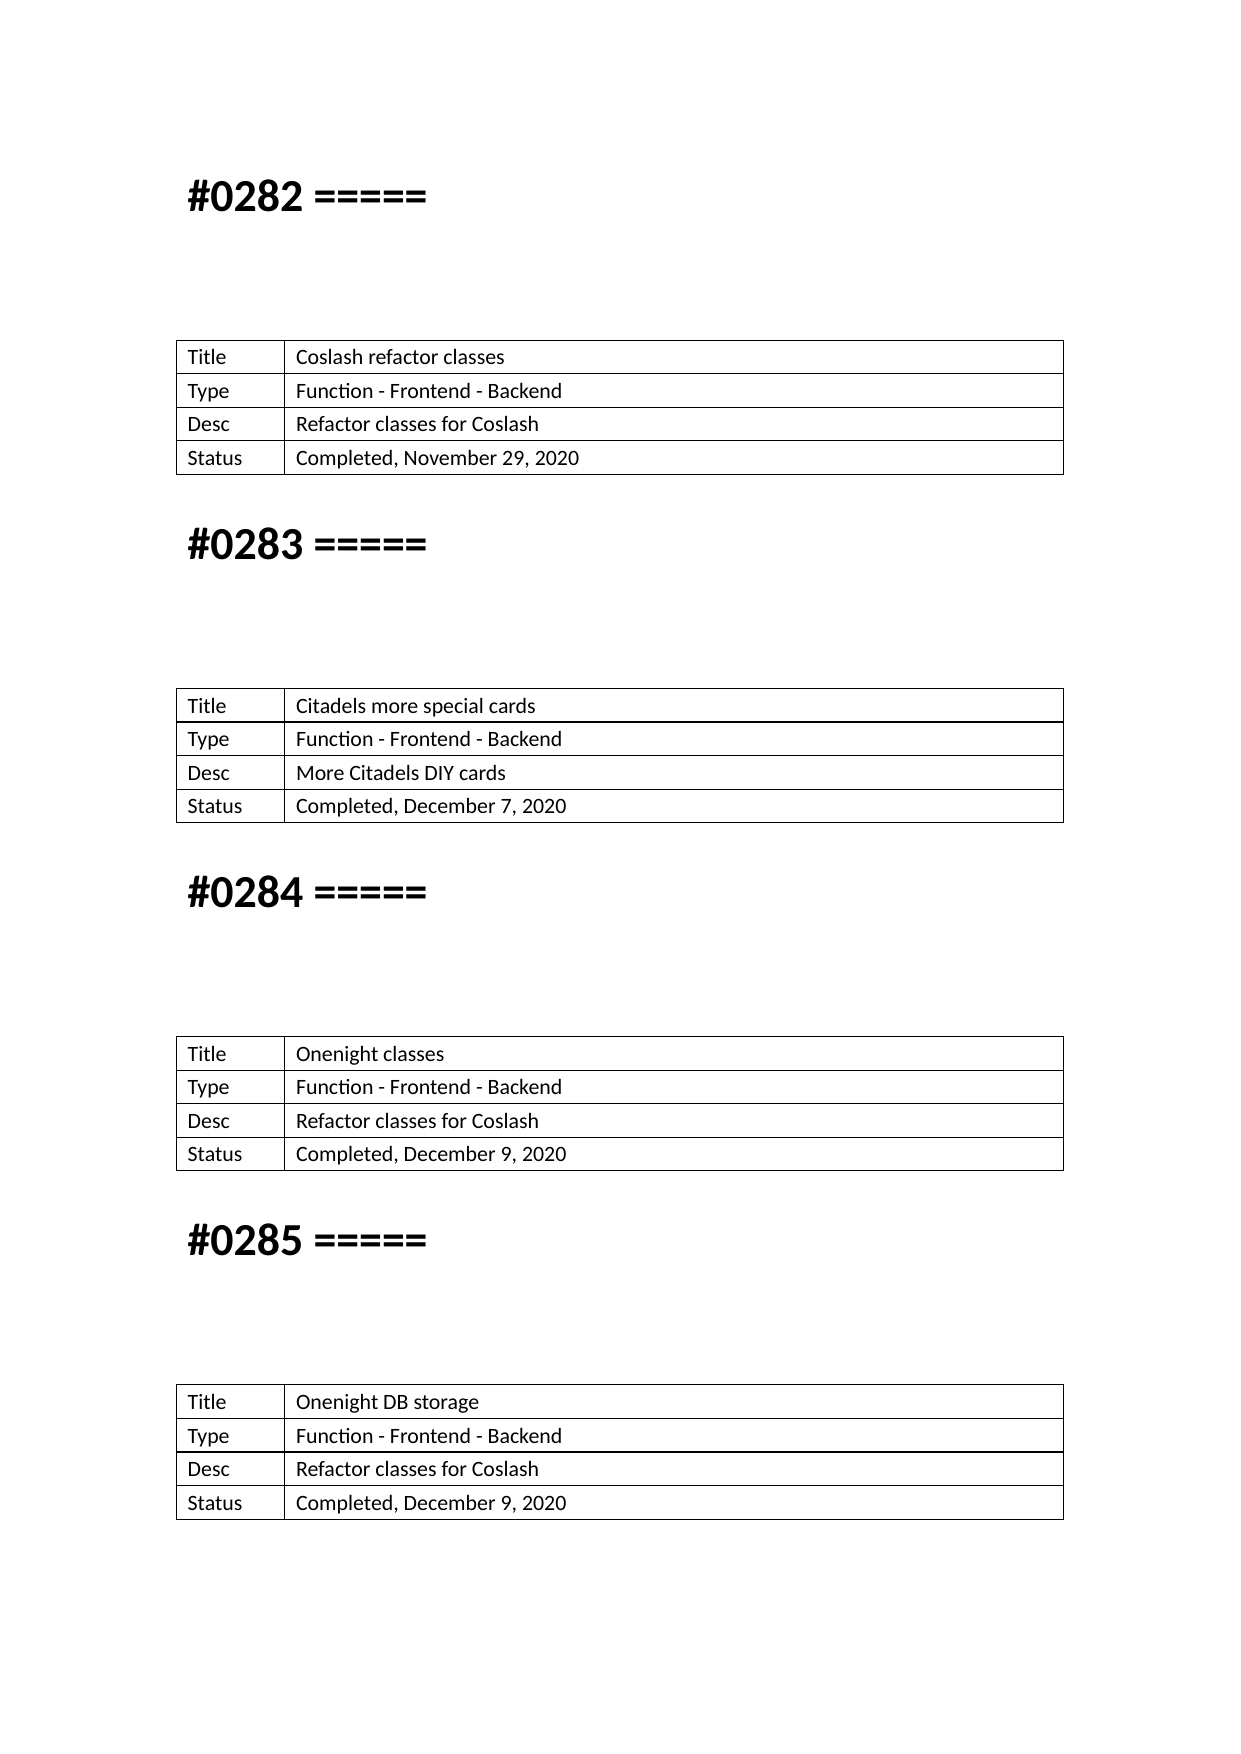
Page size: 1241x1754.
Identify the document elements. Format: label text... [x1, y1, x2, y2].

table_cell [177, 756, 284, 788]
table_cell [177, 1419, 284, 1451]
subtitle #0285 ===== [187, 1207, 1053, 1272]
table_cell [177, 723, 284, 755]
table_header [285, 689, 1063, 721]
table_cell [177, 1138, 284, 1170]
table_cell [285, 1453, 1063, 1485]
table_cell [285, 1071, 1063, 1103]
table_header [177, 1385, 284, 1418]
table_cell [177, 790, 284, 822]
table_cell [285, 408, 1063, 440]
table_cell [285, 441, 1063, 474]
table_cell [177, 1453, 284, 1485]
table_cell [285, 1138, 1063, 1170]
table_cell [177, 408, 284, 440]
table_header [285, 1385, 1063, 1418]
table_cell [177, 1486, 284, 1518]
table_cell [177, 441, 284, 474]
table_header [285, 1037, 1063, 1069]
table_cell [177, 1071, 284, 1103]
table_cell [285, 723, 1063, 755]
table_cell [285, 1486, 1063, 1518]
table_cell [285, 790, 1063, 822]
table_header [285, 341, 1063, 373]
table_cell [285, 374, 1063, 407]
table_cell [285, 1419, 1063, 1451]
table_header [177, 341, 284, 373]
subtitle #0282 ===== [187, 162, 1053, 227]
subtitle #0284 ===== [187, 858, 1053, 923]
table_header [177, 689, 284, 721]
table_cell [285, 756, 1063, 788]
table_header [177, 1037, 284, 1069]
subtitle #0283 ===== [187, 510, 1053, 575]
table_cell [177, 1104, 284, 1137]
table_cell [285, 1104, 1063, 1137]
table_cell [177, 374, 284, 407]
